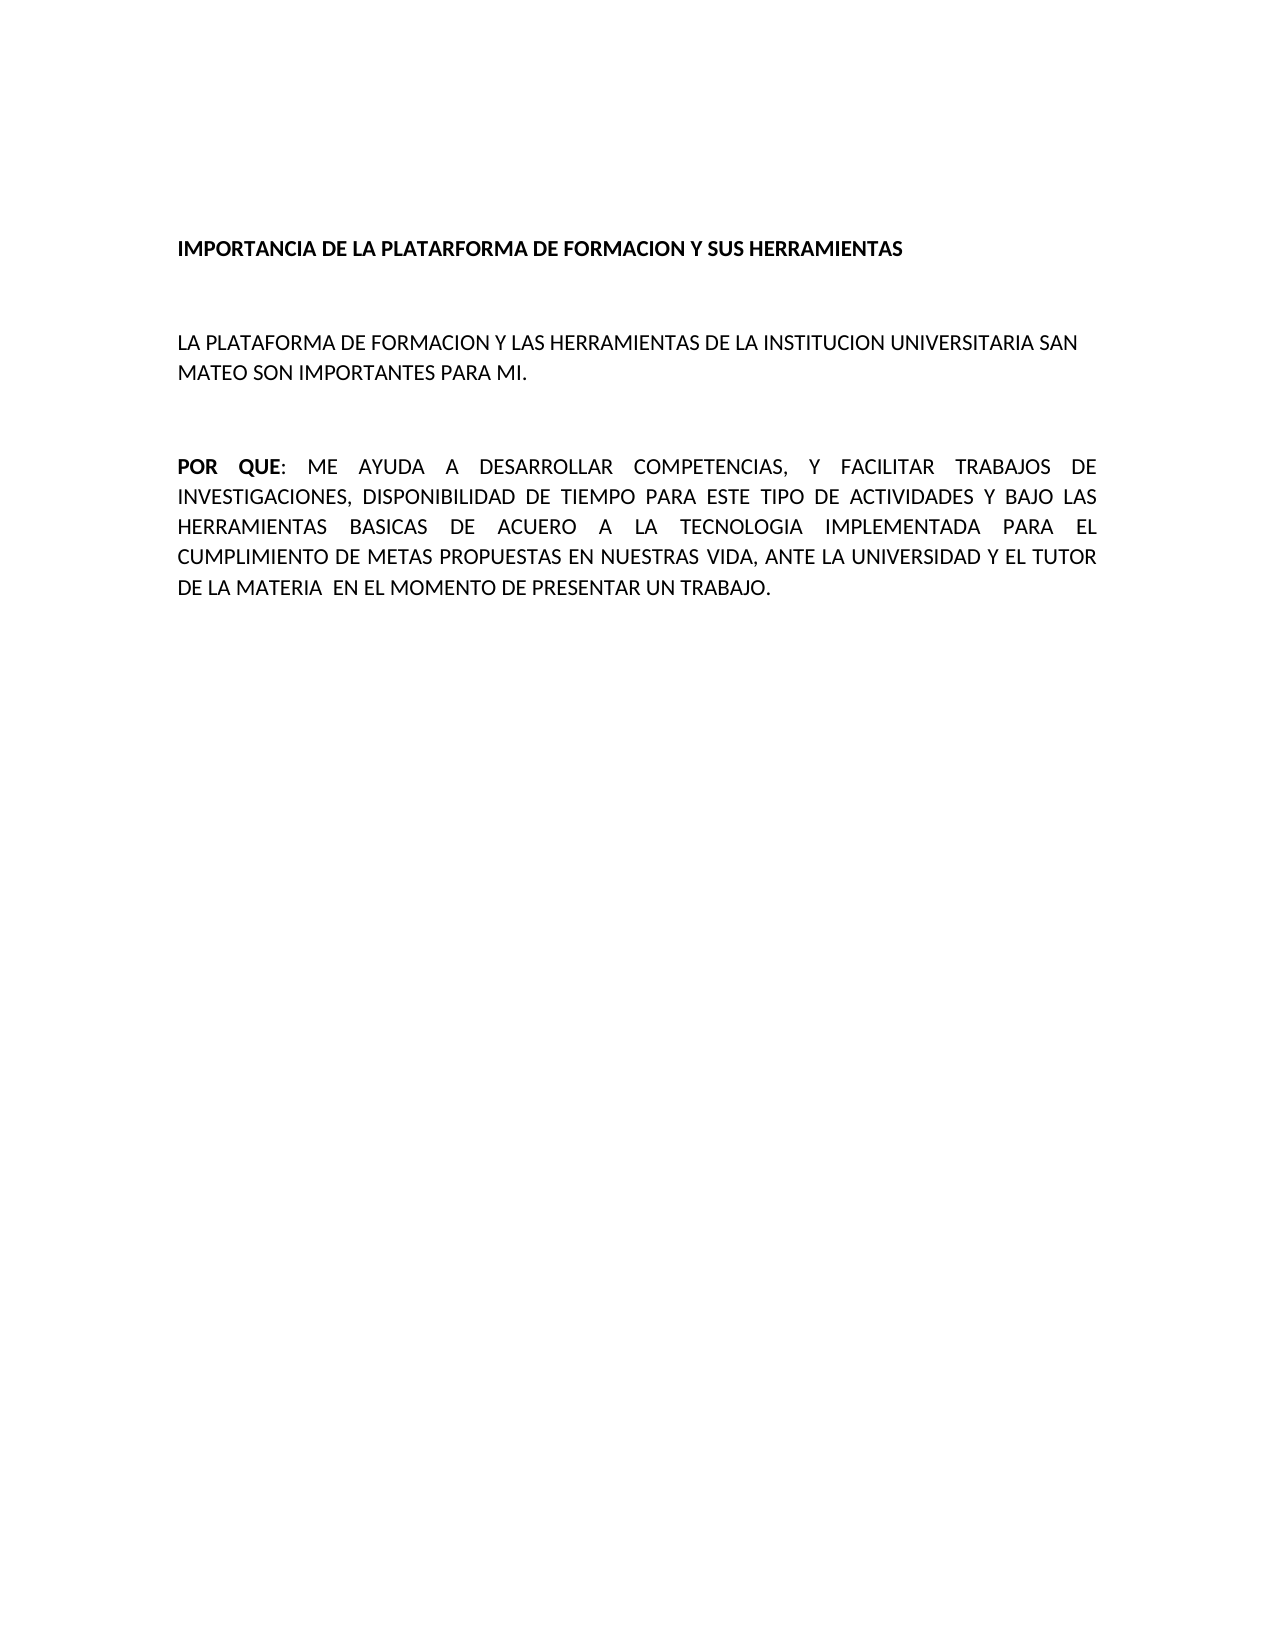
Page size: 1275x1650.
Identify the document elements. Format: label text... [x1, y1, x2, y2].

text IMPORTANCIA DE LA PLATARFORMA DE FORMACION Y SUS HERRAMIENTAS [177, 234, 1098, 262]
text LA PLATAFORMA DE FORMACION Y LAS HERRAMIENTAS DE LA INSTITUCION UNIVERSITARIA SAN MATEO SON IMPORTANTES PARA MI. [177, 328, 1098, 386]
text POR QUE: ME AYUDA A DESARROLLAR COMPETENCIAS, Y FACILITAR TRABAJOS DE INVESTIGACIONES, DISPONIBILIDAD DE TIEMPO PARA ESTE TIPO DE ACTIVIDADES Y BAJO LAS HERRAMIENTAS BASICAS DE ACUERO A LA TECNOLOGIA IMPLEMENTADA PARA EL CUMPLIMIENTO DE METAS PROPUESTAS EN NUESTRAS VIDA, ANTE LA UNIVERSIDAD Y EL TUTOR DE LA MATERIA EN EL MOMENTO DE PRESENTAR UN TRABAJO. [177, 452, 1098, 601]
